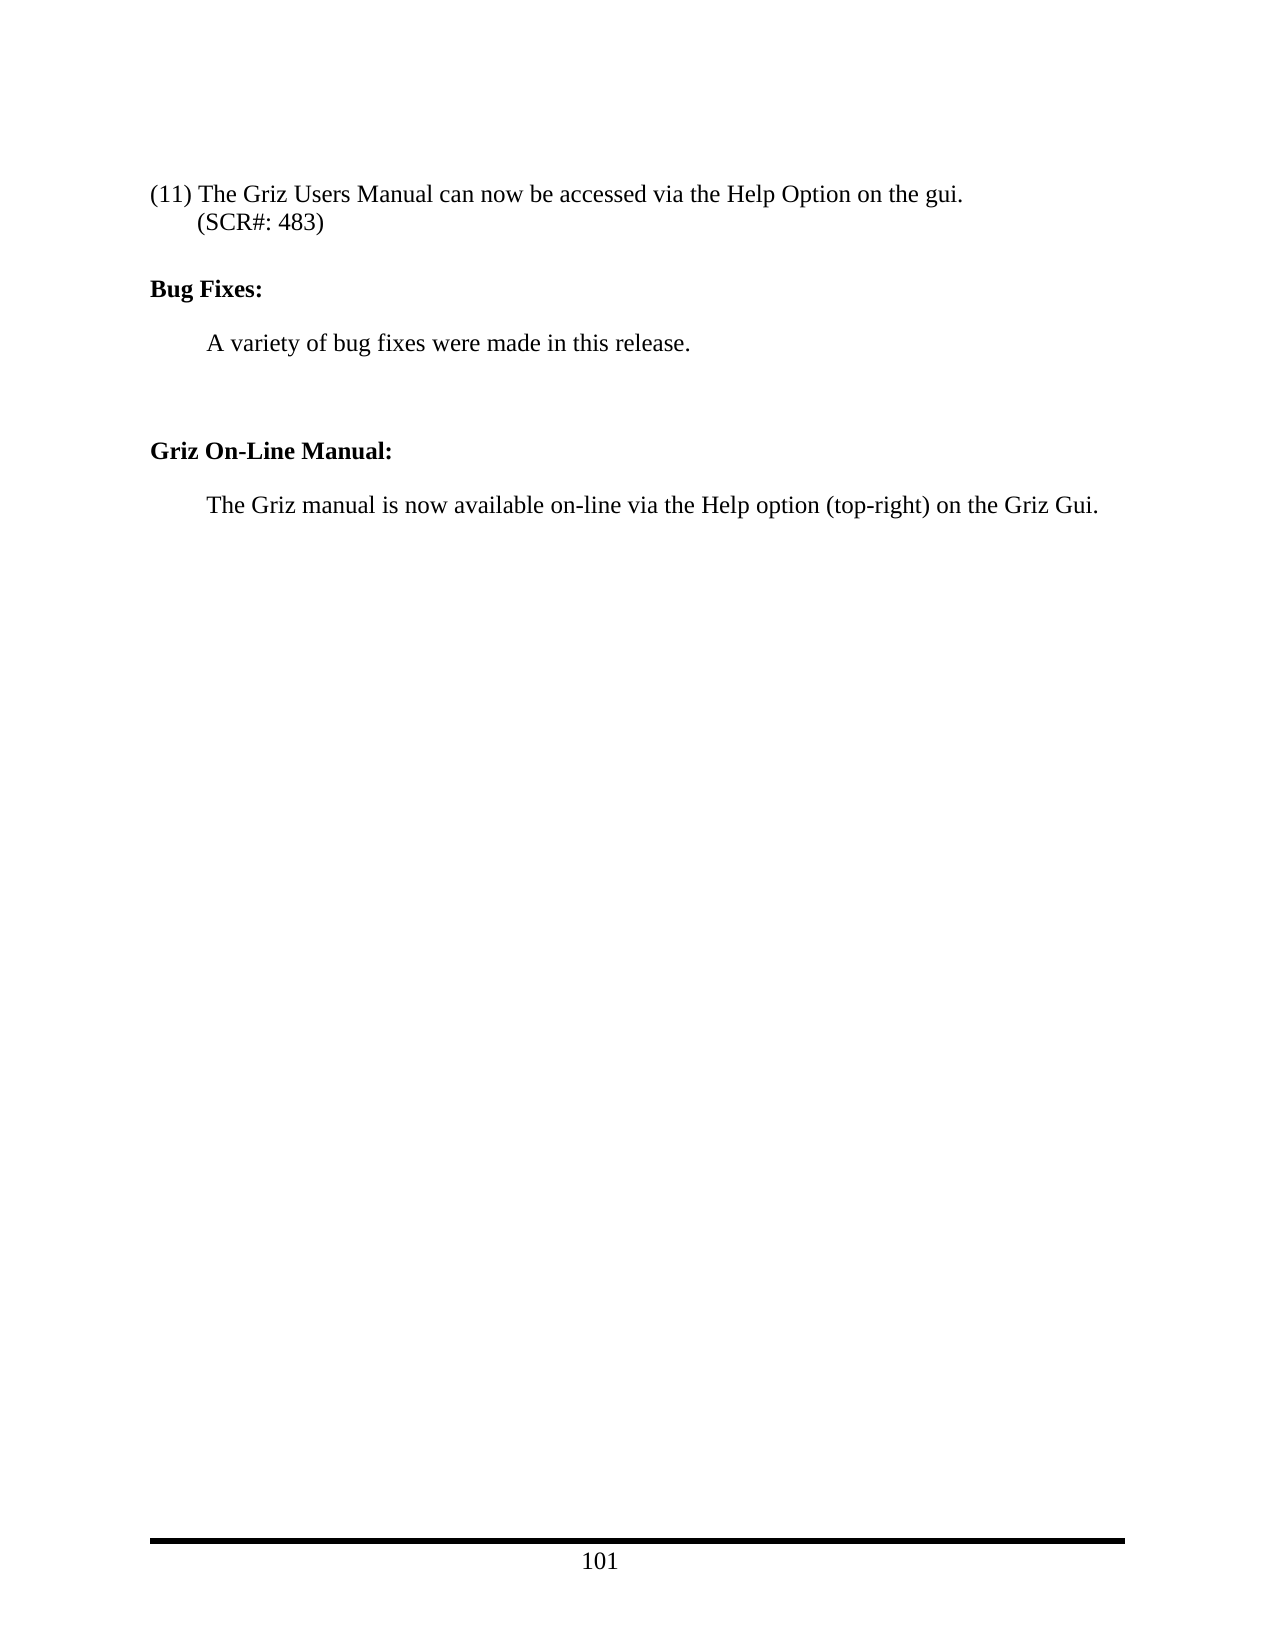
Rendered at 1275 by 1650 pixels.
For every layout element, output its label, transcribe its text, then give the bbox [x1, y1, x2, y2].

text A variety of bug fixes were made in this release. [150, 319, 1125, 357]
text Griz On-Line Manual: [150, 427, 1125, 465]
text The Griz manual is now available on-line via the Help option (top-right) on the Griz Gui. [206, 482, 1125, 519]
text Bug Fixes: [150, 265, 1125, 302]
text (SCR#: 483) [150, 207, 1125, 236]
text (11) The Griz Users Manual can now be accessed via the Help Option on the gui. [150, 179, 1125, 207]
